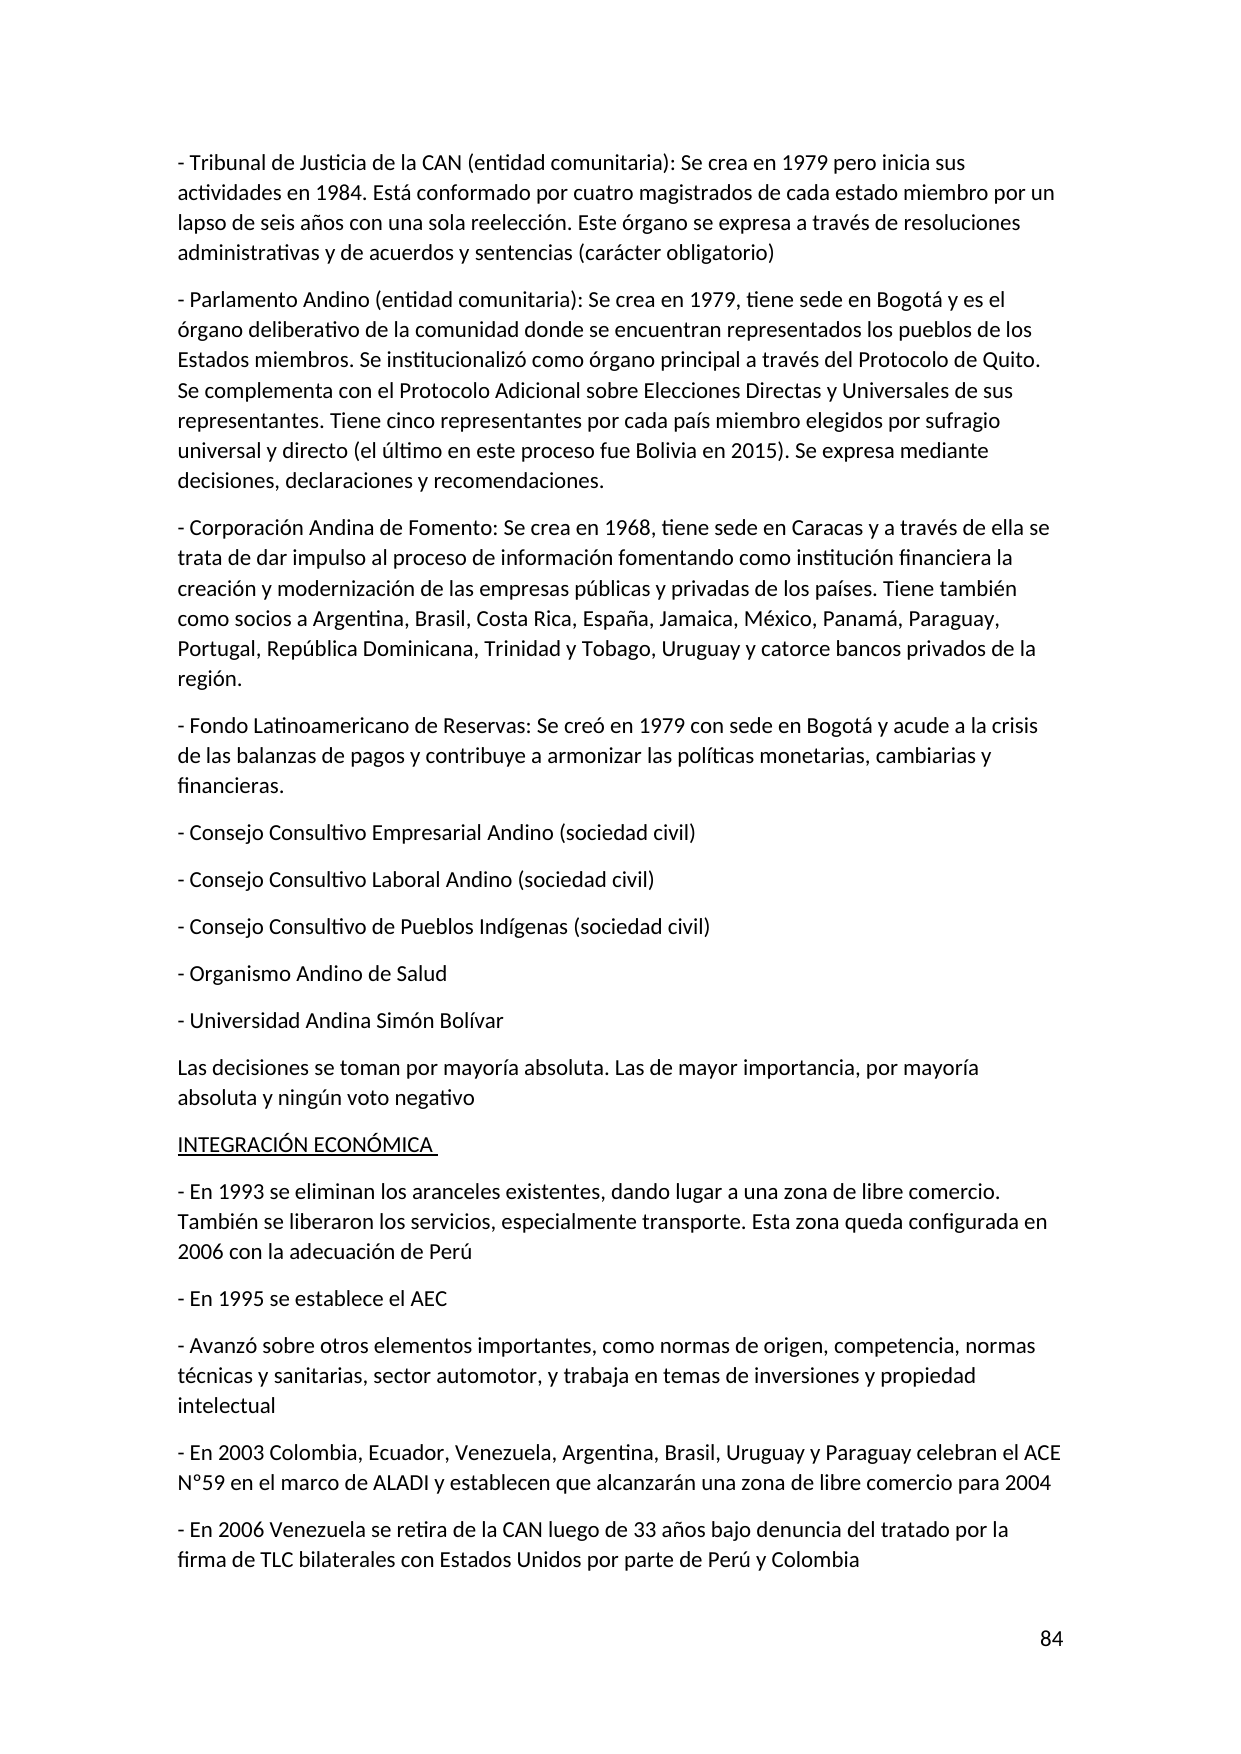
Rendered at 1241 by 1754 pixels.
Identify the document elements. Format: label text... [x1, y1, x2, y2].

text - En 1995 se establece el AEC [177, 1284, 1063, 1312]
text - Parlamento Andino (entidad comunitaria): Se crea en 1979, tiene sede en Bogotá y es el órgano deliberativo de la comunidad donde se encuentran representados los pueblos de los Estados miembros. Se institucionalizó como órgano principal a través del Protocolo de Quito. Se complementa con el Protocolo Adicional sobre Elecciones Directas y Universales de sus representantes. Tiene cinco representantes por cada país miembro elegidos por sufragio universal y directo (el último en este proceso fue Bolivia en 2015). Se expresa mediante decisiones, declaraciones y recomendaciones. [177, 285, 1063, 494]
text - Consejo Consultivo Laboral Andino (sociedad civil) [177, 865, 1063, 893]
text - En 2006 Venezuela se retira de la CAN luego de 33 años bajo denuncia del tratado por la firma de TLC bilaterales con Estados Unidos por parte de Perú y Colombia [177, 1515, 1063, 1573]
text - Organismo Andino de Salud [177, 959, 1063, 987]
text - Consejo Consultivo de Pueblos Indígenas (sociedad civil) [177, 912, 1063, 940]
text - En 2003 Colombia, Ecuador, Venezuela, Argentina, Brasil, Uruguay y Paraguay celebran el ACE Nº59 en el marco de ALADI y establecen que alcanzarán una zona de libre comercio para 2004 [177, 1438, 1063, 1496]
text - Tribunal de Justicia de la CAN (entidad comunitaria): Se crea en 1979 pero inicia sus actividades en 1984. Está conformado por cuatro magistrados de cada estado miembro por un lapso de seis años con una sola reelección. Este órgano se expresa a través de resoluciones administrativas y de acuerdos y sentencias (carácter obligatorio) [177, 148, 1063, 266]
text - En 1993 se eliminan los aranceles existentes, dando lugar a una zona de libre comercio. También se liberaron los servicios, especialmente transporte. Esta zona queda configurada en 2006 con la adecuación de Perú [177, 1177, 1063, 1265]
text - Avanzó sobre otros elementos importantes, como normas de origen, competencia, normas técnicas y sanitarias, sector automotor, y trabaja en temas de inversiones y propiedad intelectual [177, 1331, 1063, 1419]
text - Consejo Consultivo Empresarial Andino (sociedad civil) [177, 818, 1063, 846]
text INTEGRACIÓN ECONÓMICA [177, 1130, 1063, 1158]
text Las decisiones se toman por mayoría absoluta. Las de mayor importancia, por mayoría absoluta y ningún voto negativo [177, 1053, 1063, 1111]
text - Fondo Latinoamericano de Reservas: Se creó en 1979 con sede en Bogotá y acude a la crisis de las balanzas de pagos y contribuye a armonizar las políticas monetarias, cambiarias y financieras. [177, 711, 1063, 799]
text - Corporación Andina de Fomento: Se crea en 1968, tiene sede en Caracas y a través de ella se trata de dar impulso al proceso de información fomentando como institución financiera la creación y modernización de las empresas públicas y privadas de los países. Tiene también como socios a Argentina, Brasil, Costa Rica, España, Jamaica, México, Panamá, Paraguay, Portugal, República Dominicana, Trinidad y Tobago, Uruguay y catorce bancos privados de la región. [177, 513, 1063, 692]
text - Universidad Andina Simón Bolívar [177, 1006, 1063, 1034]
